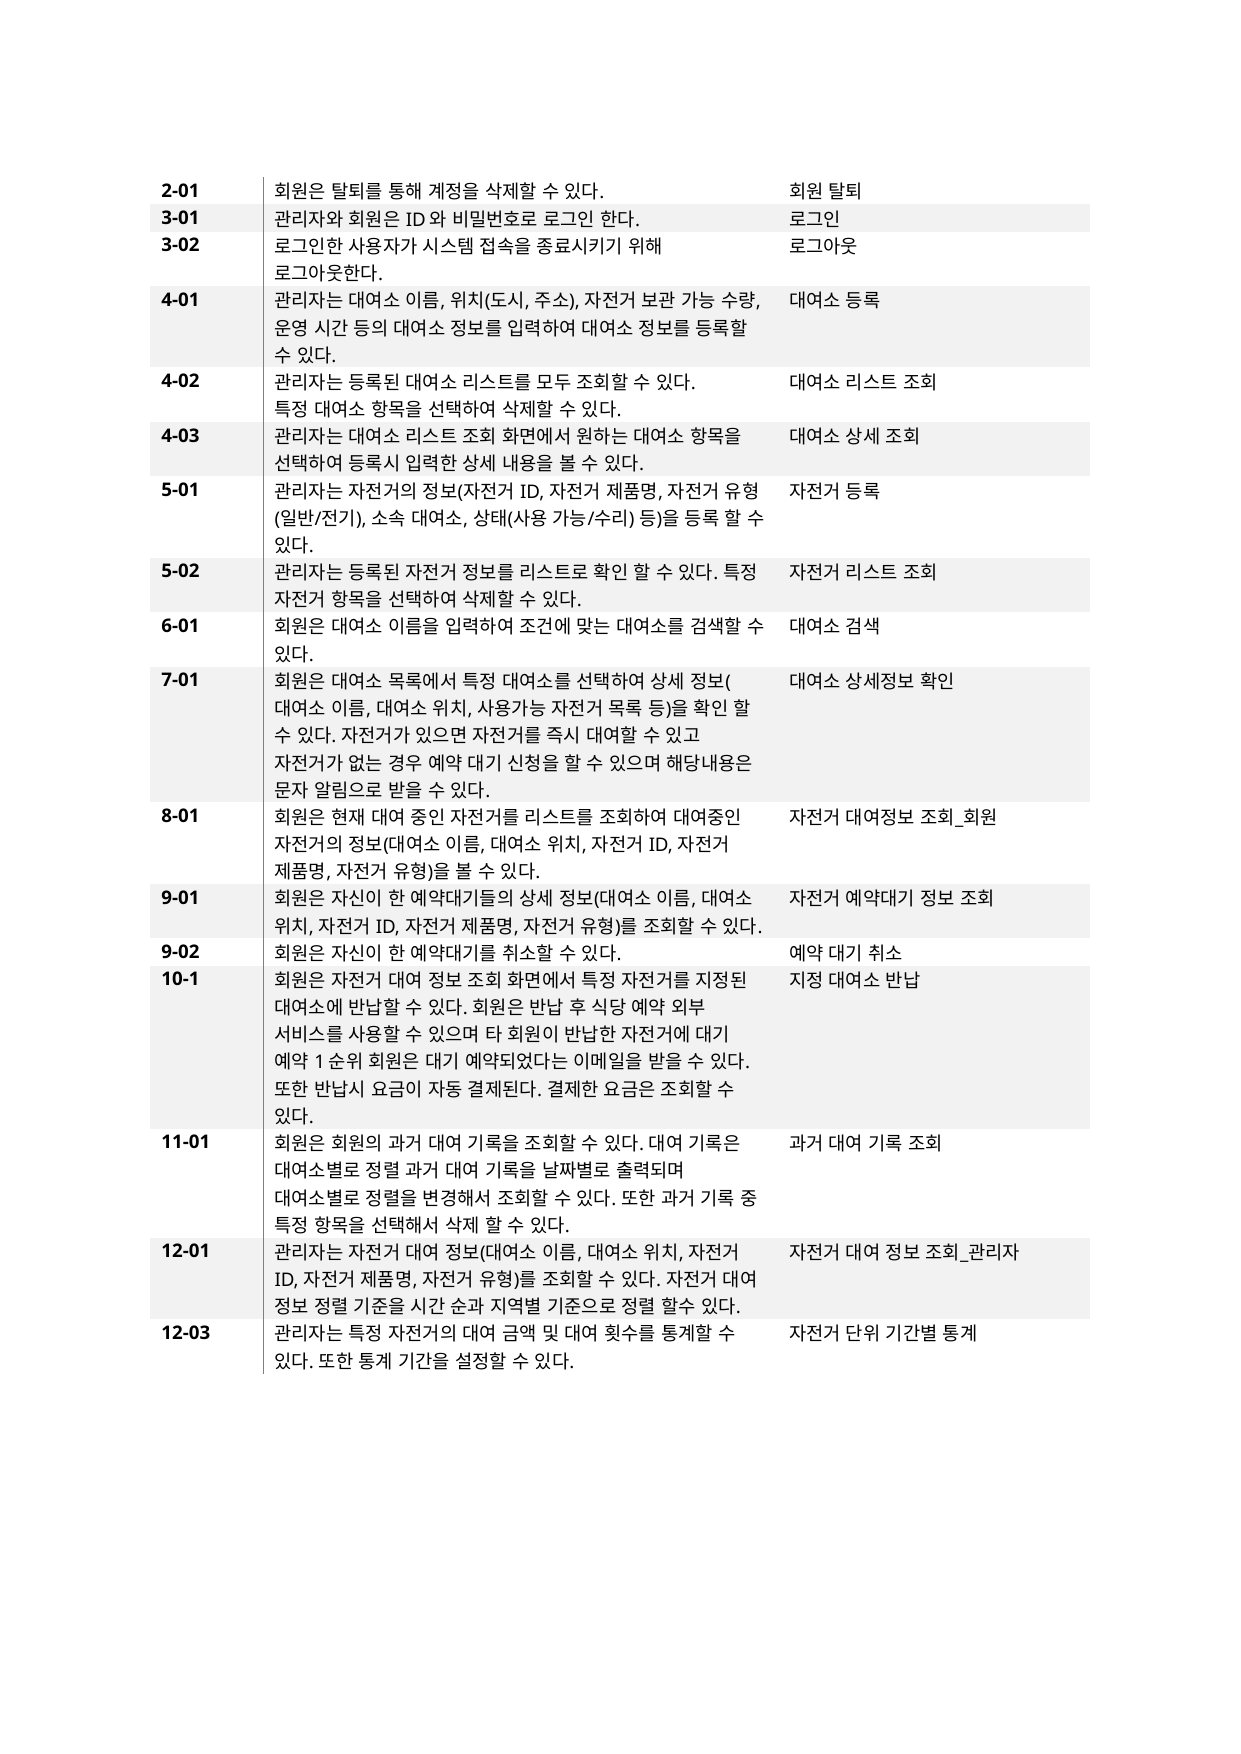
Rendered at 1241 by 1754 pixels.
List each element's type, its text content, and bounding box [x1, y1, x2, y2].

table_cell 지정 대여소 반납 [778, 966, 1090, 1129]
table_cell 3-02 [150, 232, 263, 286]
table_cell 8-01 [150, 803, 263, 884]
table_cell 자전거 리스트 조회 [778, 558, 1090, 612]
table_cell 2-01 [150, 177, 263, 204]
table_cell 자전거 대여정보 조회_회원 [778, 803, 1090, 884]
table_cell 관리자는 자전거 대여 정보(대여소 이름, 대여소 위치, 자전거 ID, 자전거 제품명, 자전거 유형)를 조회할 수 있다. 자전거 대여 정보 정렬 기준을 시간 순과 지역별 기준으로 정렬 할수 있다. [264, 1238, 778, 1319]
table_cell 예약 대기 취소 [778, 939, 1090, 966]
table_cell 관리자와 회원은 ID와 비밀번호로 로그인 한다. [264, 204, 778, 232]
table_cell 대여소 리스트 조회 [778, 368, 1090, 422]
table_cell 회원은 자신이 한 예약대기를 취소할 수 있다. [264, 939, 778, 966]
table_cell 대여소 상세정보 확인 [778, 667, 1090, 802]
table_cell 관리자는 등록된 대여소 리스트를 모두 조회할 수 있다. 특정 대여소 항목을 선택하여 삭제할 수 있다. [264, 368, 778, 422]
table_cell 회원은 대여소 목록에서 특정 대여소를 선택하여 상세 정보(대여소 이름, 대여소 위치, 사용가능 자전거 목록 등)을 확인 할 수 있다. 자전거가 있으면 자전거를 즉시 대여할 수 있고 자전거가 없는 경우 예약 대기 신청을 할 수 있으며 해당내용은 문자 알림으로 받을 수 있다. [264, 667, 778, 802]
table_cell 5-01 [150, 476, 263, 558]
table_cell 관리자는 대여소 리스트 조회 화면에서 원하는 대여소 항목을 선택하여 등록시 입력한 상세 내용을 볼 수 있다. [264, 422, 778, 476]
table_cell 로그인한 사용자가 시스템 접속을 종료시키기 위해 로그아웃한다. [264, 232, 778, 286]
table_cell 12-01 [150, 1238, 263, 1319]
table_cell 관리자는 대여소 이름, 위치(도시, 주소), 자전거 보관 가능 수량, 운영 시간 등의 대여소 정보를 입력하여 대여소 정보를 등록할 수 있다. [264, 286, 778, 367]
table_cell 회원은 탈퇴를 통해 계정을 삭제할 수 있다. [264, 177, 778, 204]
table_cell 과거 대여 기록 조회 [778, 1129, 1090, 1237]
table_cell 7-01 [150, 667, 263, 802]
table_cell 회원은 회원의 과거 대여 기록을 조회할 수 있다. 대여 기록은 대여소별로 정렬 과거 대여 기록을 날짜별로 출력되며 대여소별로 정렬을 변경해서 조회할 수 있다. 또한 과거 기록 중 특정 항목을 선택해서 삭제 할 수 있다. [264, 1129, 778, 1237]
table_cell 회원은 자신이 한 예약대기들의 상세 정보(대여소 이름, 대여소 위치, 자전거 ID, 자전거 제품명, 자전거 유형)를 조회할 수 있다. [264, 884, 778, 938]
table_cell 회원은 현재 대여 중인 자전거를 리스트를 조회하여 대여중인 자전거의 정보(대여소 이름, 대여소 위치, 자전거 ID, 자전거 제품명, 자전거 유형)을 볼 수 있다. [264, 803, 778, 884]
table_cell 12-03 [150, 1319, 263, 1373]
table_cell 4-02 [150, 368, 263, 422]
table_cell 로그아웃 [778, 232, 1090, 286]
table_cell 회원은 자전거 대여 정보 조회 화면에서 특정 자전거를 지정된 대여소에 반납할 수 있다. 회원은 반납 후 식당 예약 외부 서비스를 사용할 수 있으며 타 회원이 반납한 자전거에 대기 예약 1순위 회원은 대기 예약되었다는 이메일을 받을 수 있다. 또한 반납시 요금이 자동 결제된다. 결제한 요금은 조회할 수 있다. [264, 966, 778, 1129]
table_cell 3-01 [150, 204, 263, 232]
table_cell 대여소 상세 조회 [778, 422, 1090, 476]
table_cell 자전거 단위 기간별 통계 [778, 1319, 1090, 1373]
table_cell 5-02 [150, 558, 263, 612]
table_cell 6-01 [150, 612, 263, 667]
table_cell 자전거 대여 정보 조회_관리자 [778, 1238, 1090, 1319]
table_cell 관리자는 특정 자전거의 대여 금액 및 대여 횟수를 통계할 수 있다. 또한 통계 기간을 설정할 수 있다. [264, 1319, 778, 1373]
table_cell 관리자는 등록된 자전거 정보를 리스트로 확인 할 수 있다. 특정 자전거 항목을 선택하여 삭제할 수 있다. [264, 558, 778, 612]
table_cell 대여소 검색 [778, 612, 1090, 667]
table_cell 회원은 대여소 이름을 입력하여 조건에 맞는 대여소를 검색할 수 있다. [264, 612, 778, 667]
table_cell 9-01 [150, 884, 263, 938]
table_cell 11-01 [150, 1129, 263, 1237]
table_cell 로그인 [778, 204, 1090, 232]
table_cell 4-03 [150, 422, 263, 476]
table_cell 관리자는 자전거의 정보(자전거 ID, 자전거 제품명, 자전거 유형(일반/전기), 소속 대여소, 상태(사용 가능/수리) 등)을 등록 할 수 있다. [264, 476, 778, 558]
table_cell 회원 탈퇴 [778, 177, 1090, 204]
table_cell 자전거 등록 [778, 476, 1090, 558]
table_cell 10-1 [150, 966, 263, 1129]
table_cell 자전거 예약대기 정보 조회 [778, 884, 1090, 938]
table_cell 대여소 등록 [778, 286, 1090, 367]
table_cell 4-01 [150, 286, 263, 367]
table_cell 9-02 [150, 939, 263, 966]
